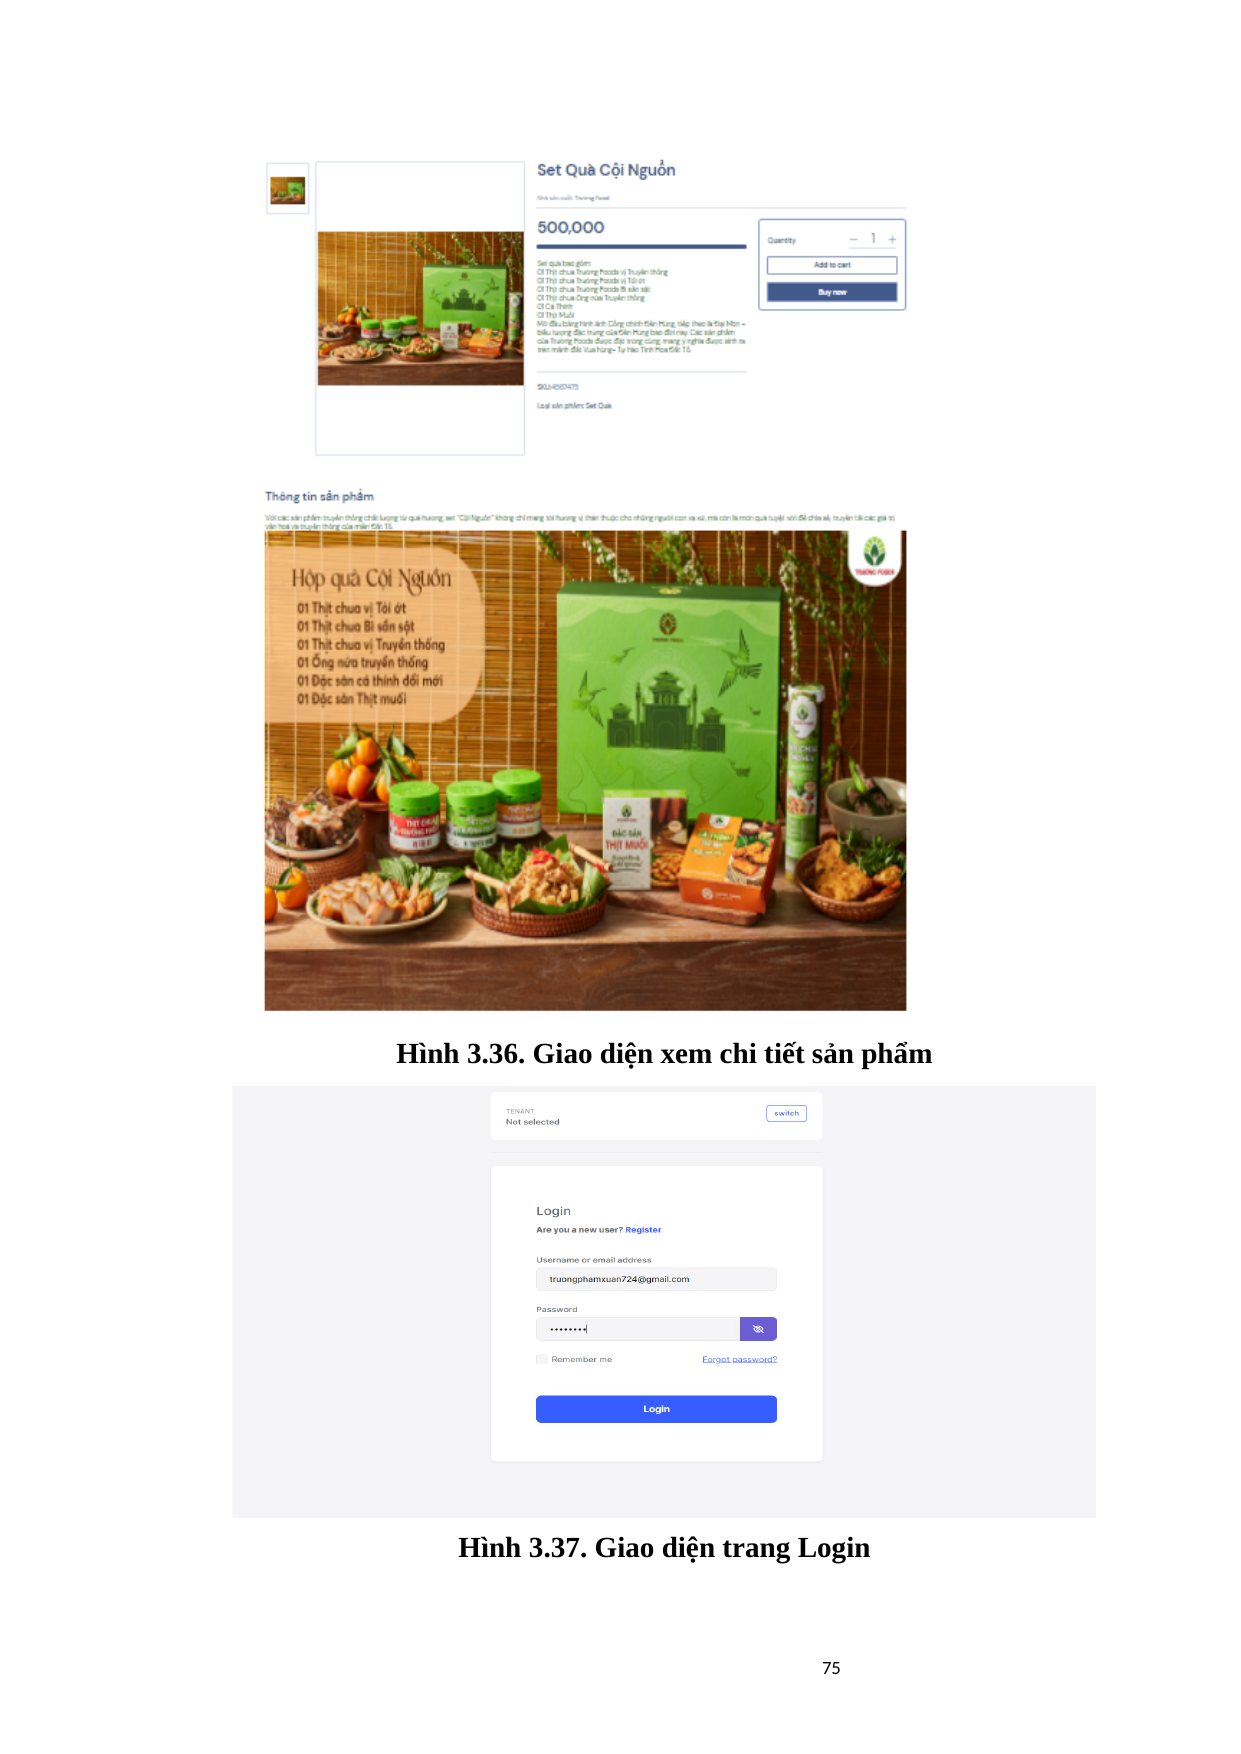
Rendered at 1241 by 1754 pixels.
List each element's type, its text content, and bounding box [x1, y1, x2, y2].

picture [206, 147, 1072, 1024]
picture [232, 1086, 1097, 1518]
